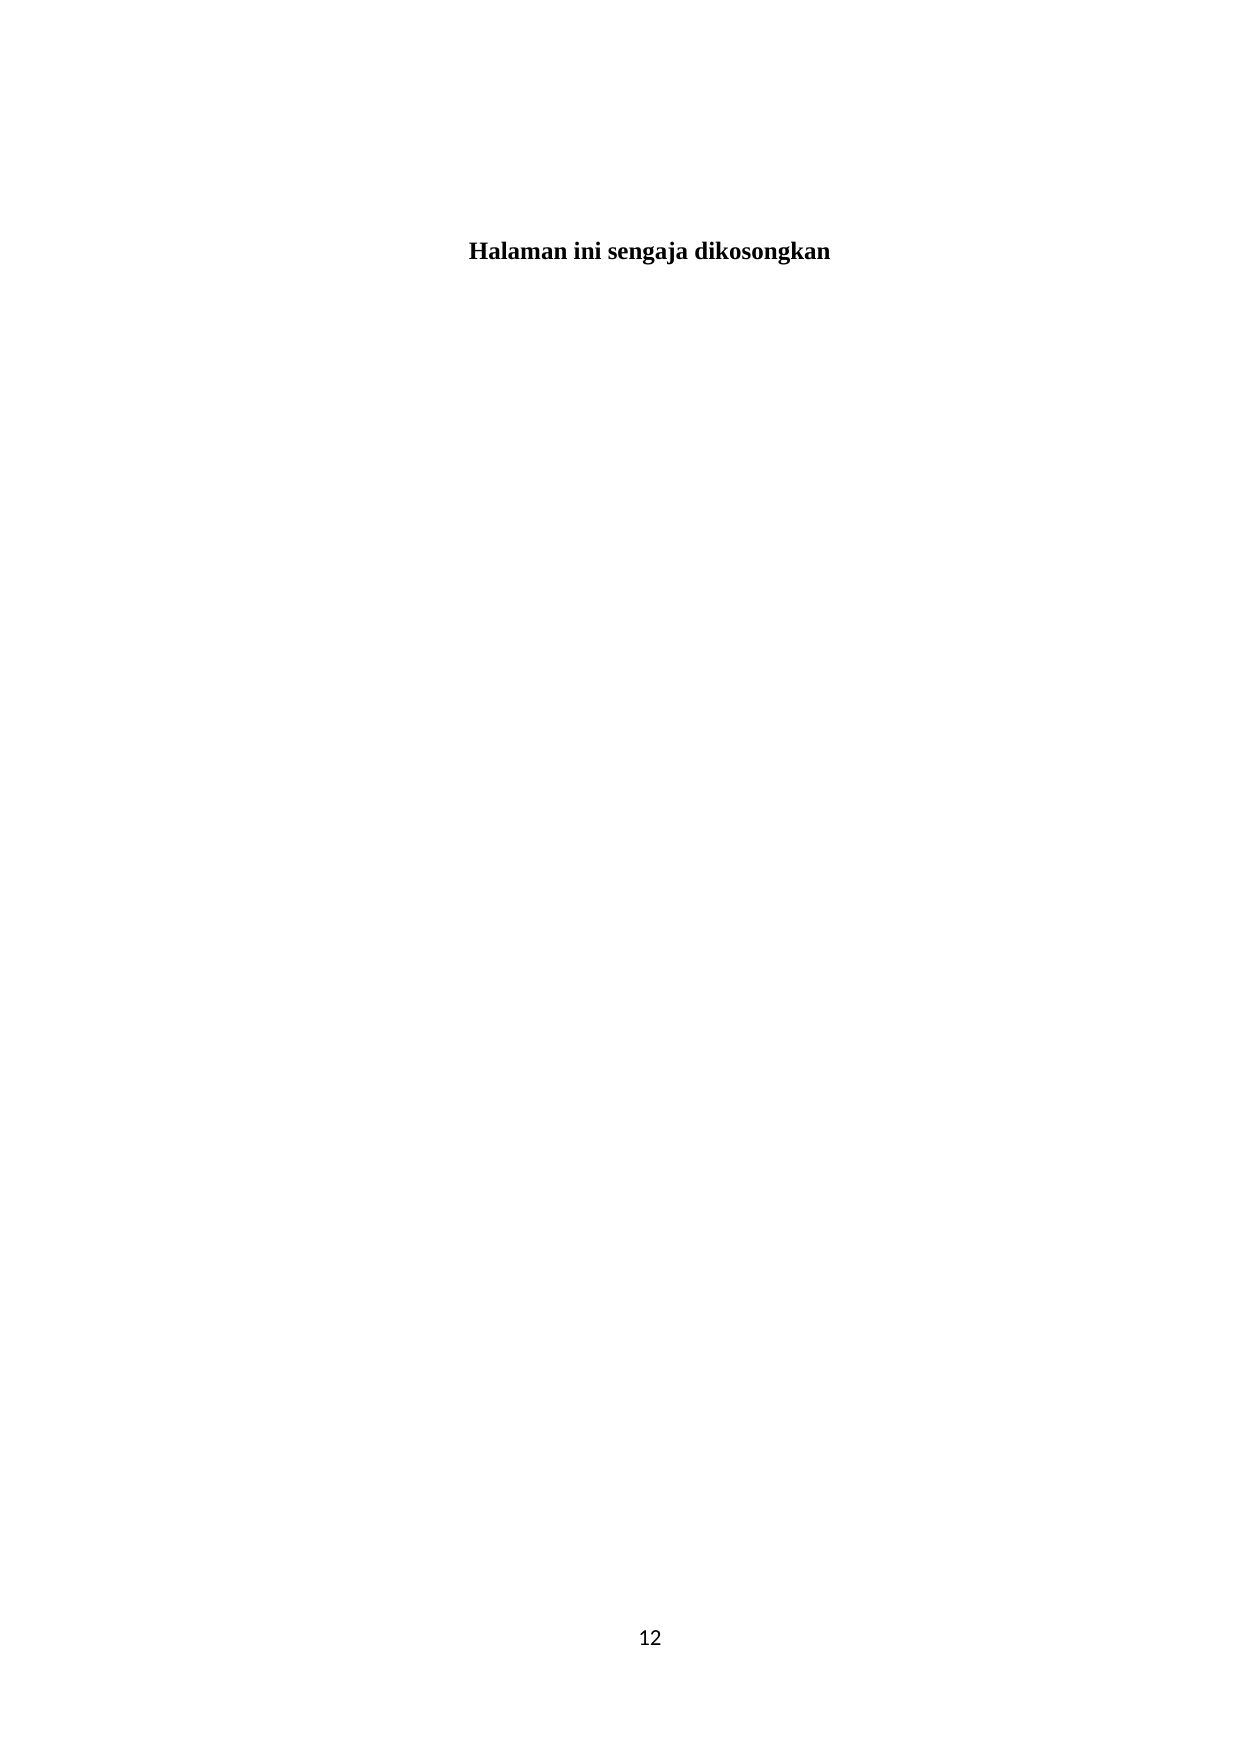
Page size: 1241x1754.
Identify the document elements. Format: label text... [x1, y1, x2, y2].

text Halaman ini sengaja dikosongkan [236, 236, 1063, 265]
